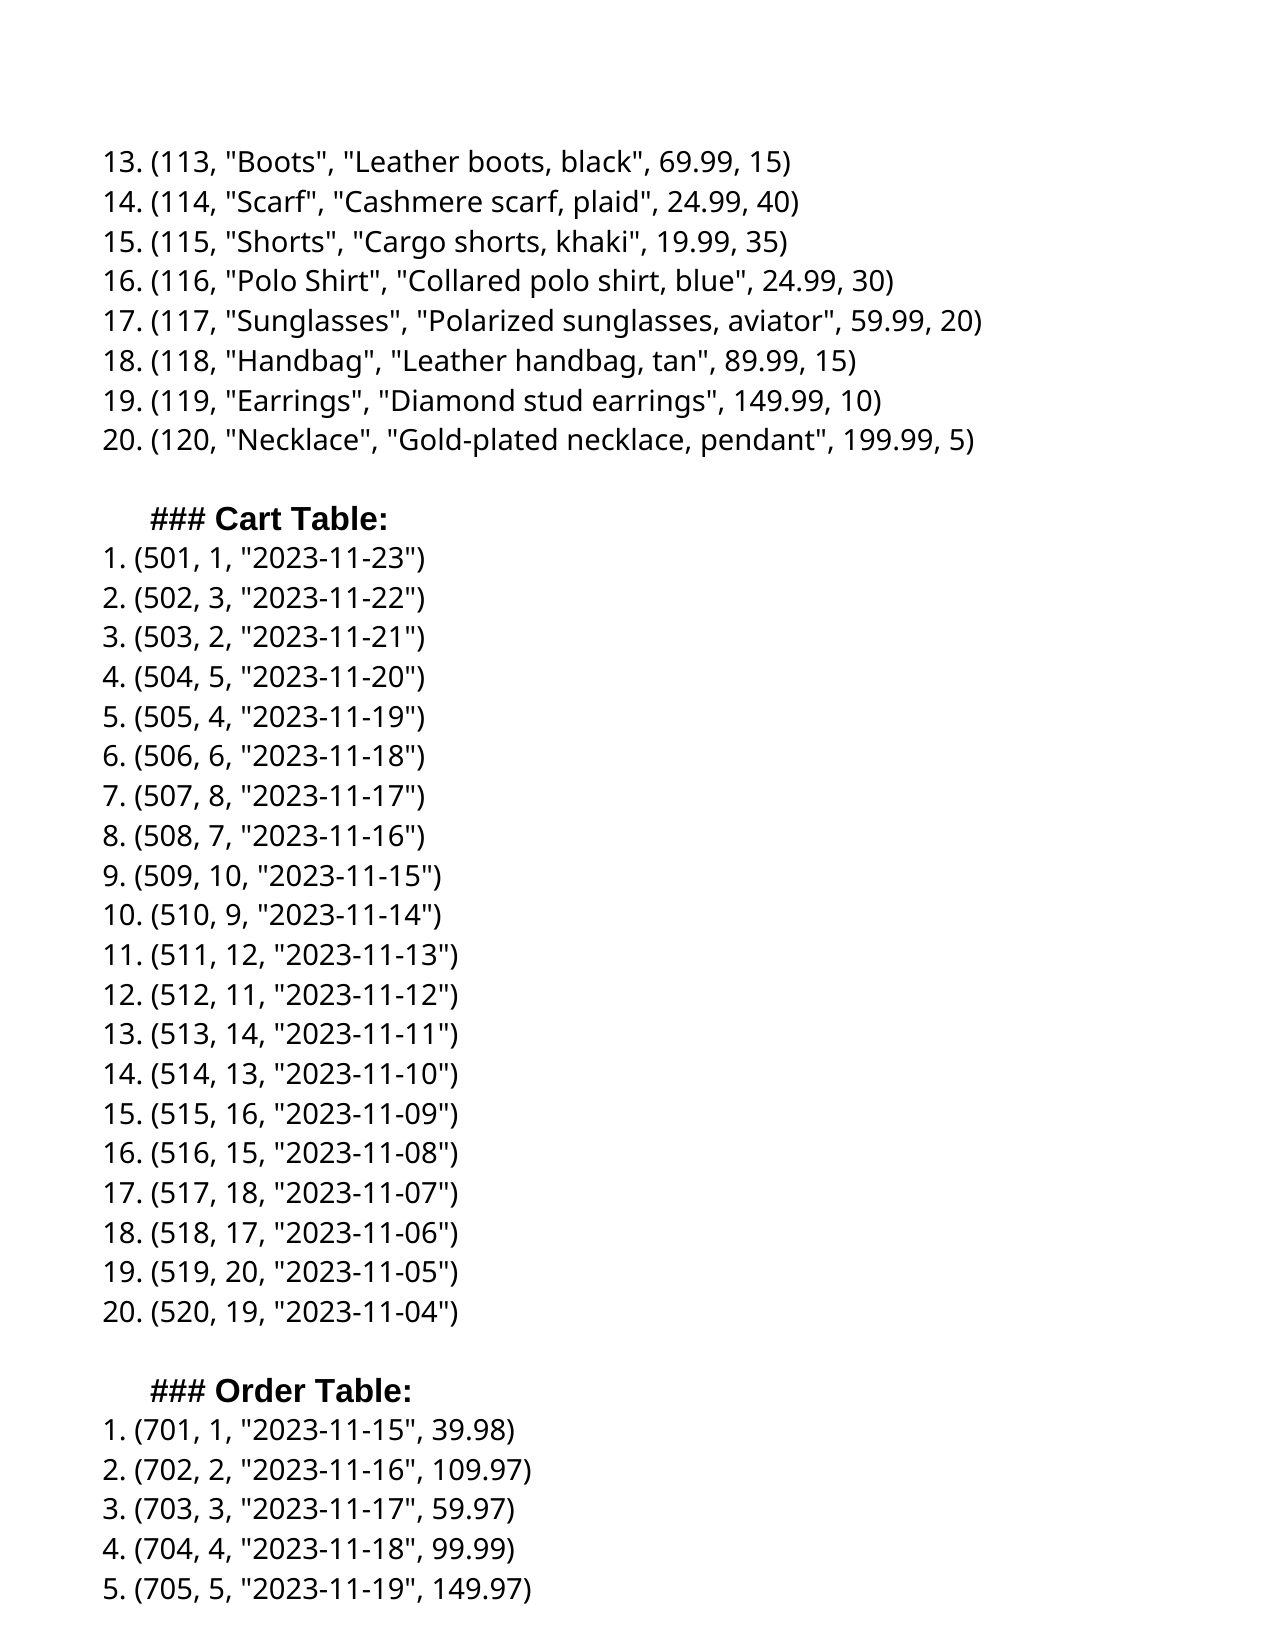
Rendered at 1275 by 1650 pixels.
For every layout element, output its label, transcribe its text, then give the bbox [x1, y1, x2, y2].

text 3. (503, 2, "2023-11-21") [102, 617, 1275, 656]
text 20. (120, "Necklace", "Gold-plated necklace, pendant", 199.99, 5) [102, 419, 1275, 459]
text 18. (518, 17, "2023-11-06") [102, 1212, 1275, 1252]
text 17. (117, "Sunglasses", "Polarized sunglasses, aviator", 59.99, 20) [102, 300, 1275, 340]
subtitle ### Cart Table: [150, 499, 1275, 537]
text 5. (505, 4, "2023-11-19") [102, 696, 1275, 736]
text 16. (116, "Polo Shirt", "Collared polo shirt, blue", 24.99, 30) [102, 261, 1275, 300]
text 12. (512, 11, "2023-11-12") [102, 974, 1275, 1013]
text 11. (511, 12, "2023-11-13") [102, 934, 1275, 974]
text 8. (508, 7, "2023-11-16") [102, 815, 1275, 855]
text 13. (113, "Boots", "Leather boots, black", 69.99, 15) [102, 142, 1275, 181]
text 18. (118, "Handbag", "Leather handbag, tan", 89.99, 15) [102, 340, 1275, 380]
text 3. (703, 3, "2023-11-17", 59.97) [102, 1488, 1275, 1528]
text 9. (509, 10, "2023-11-15") [102, 855, 1275, 894]
text 2. (502, 3, "2023-11-22") [102, 577, 1275, 617]
text 15. (515, 16, "2023-11-09") [102, 1093, 1275, 1133]
text 19. (119, "Earrings", "Diamond stud earrings", 149.99, 10) [102, 380, 1275, 419]
text 4. (704, 4, "2023-11-18", 99.99) [102, 1528, 1275, 1568]
text 14. (114, "Scarf", "Cashmere scarf, plaid", 24.99, 40) [102, 181, 1275, 221]
text 14. (514, 13, "2023-11-10") [102, 1053, 1275, 1093]
text 15. (115, "Shorts", "Cargo shorts, khaki", 19.99, 35) [102, 221, 1275, 261]
text 10. (510, 9, "2023-11-14") [102, 894, 1275, 934]
subtitle ### Order Table: [150, 1371, 1275, 1409]
text 1. (501, 1, "2023-11-23") [102, 537, 1275, 577]
text 2. (702, 2, "2023-11-16", 109.97) [102, 1449, 1275, 1488]
text 4. (504, 5, "2023-11-20") [102, 656, 1275, 696]
text 20. (520, 19, "2023-11-04") [102, 1291, 1275, 1331]
text 16. (516, 15, "2023-11-08") [102, 1133, 1275, 1172]
text 17. (517, 18, "2023-11-07") [102, 1172, 1275, 1212]
text 7. (507, 8, "2023-11-17") [102, 775, 1275, 815]
text 6. (506, 6, "2023-11-18") [102, 736, 1275, 775]
text 1. (701, 1, "2023-11-15", 39.98) [102, 1409, 1275, 1449]
text 5. (705, 5, "2023-11-19", 149.97) [102, 1568, 1275, 1608]
text 13. (513, 14, "2023-11-11") [102, 1013, 1275, 1053]
text 19. (519, 20, "2023-11-05") [102, 1252, 1275, 1291]
